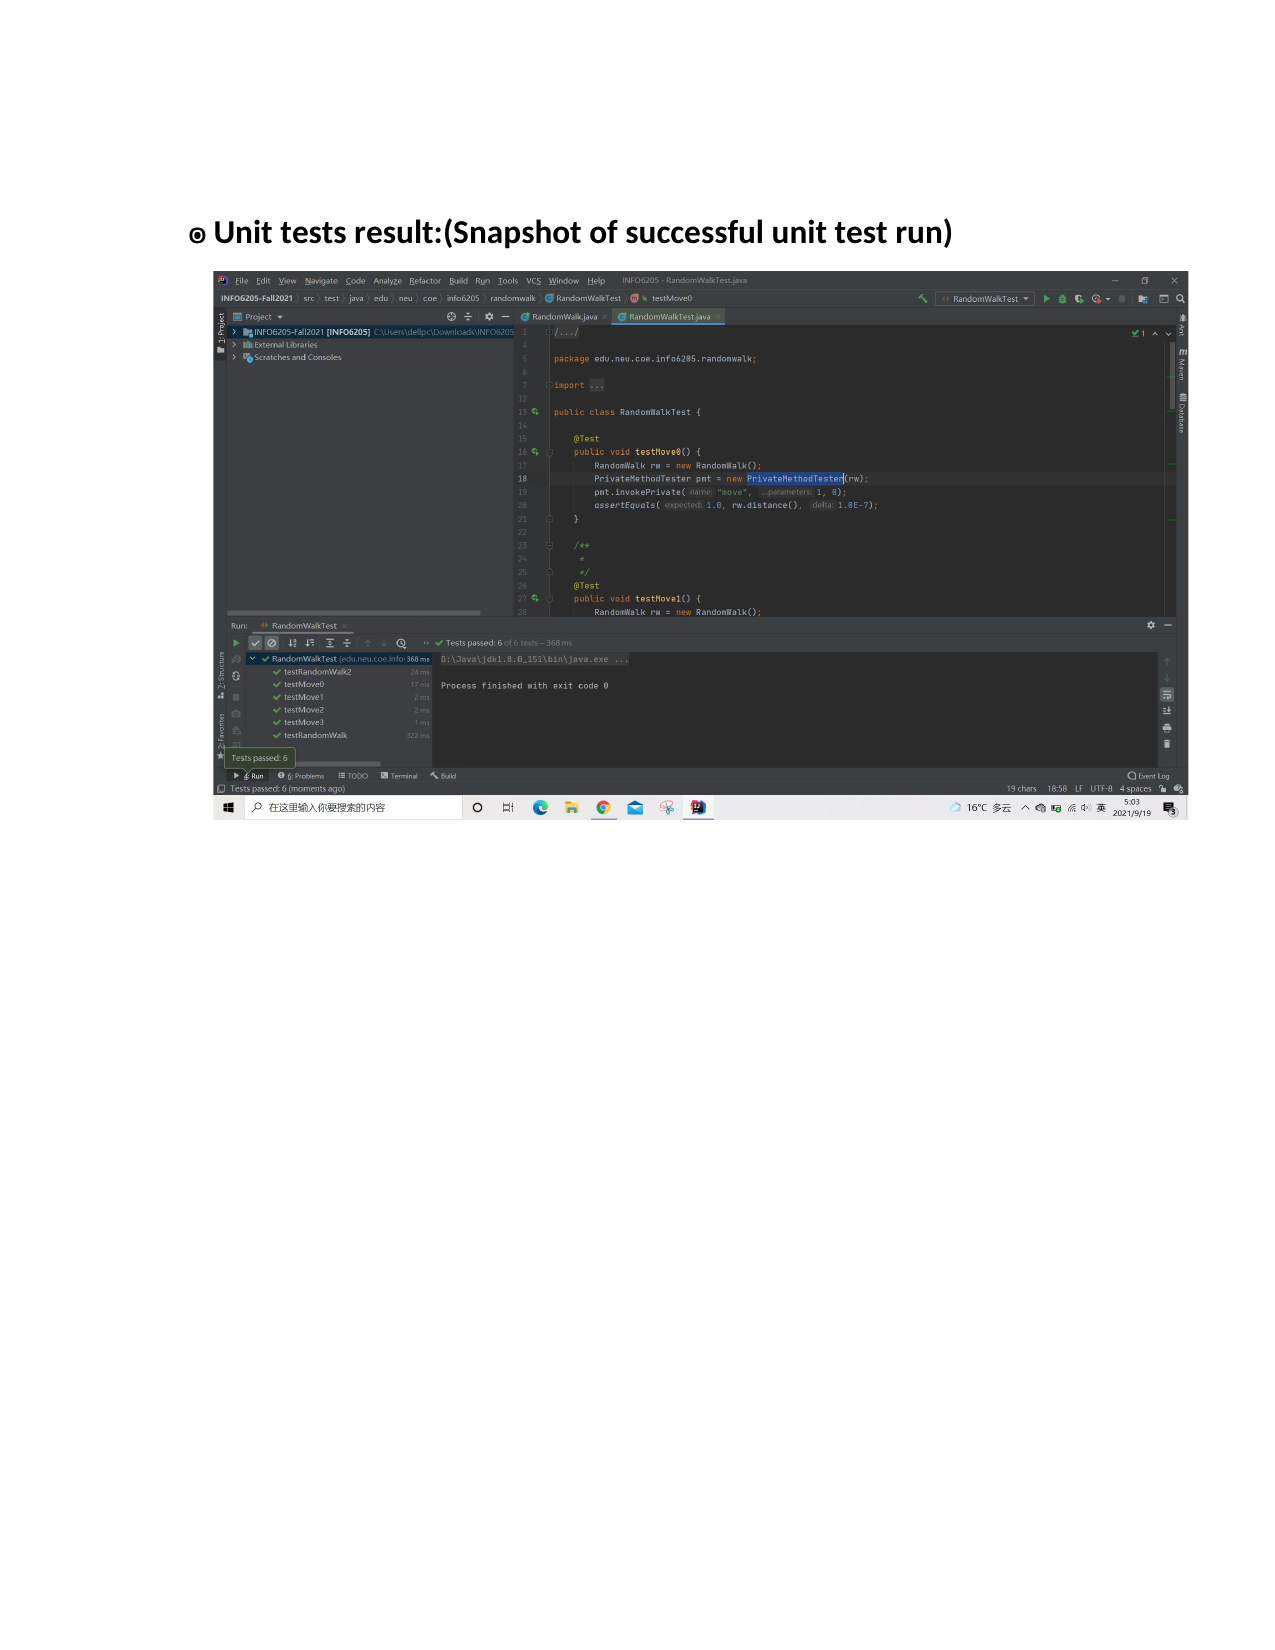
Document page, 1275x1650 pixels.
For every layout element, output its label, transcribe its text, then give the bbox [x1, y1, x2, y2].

picture [213, 271, 1189, 820]
list Unit tests result:(Snapshot of successful unit test run) [187, 211, 1125, 251]
